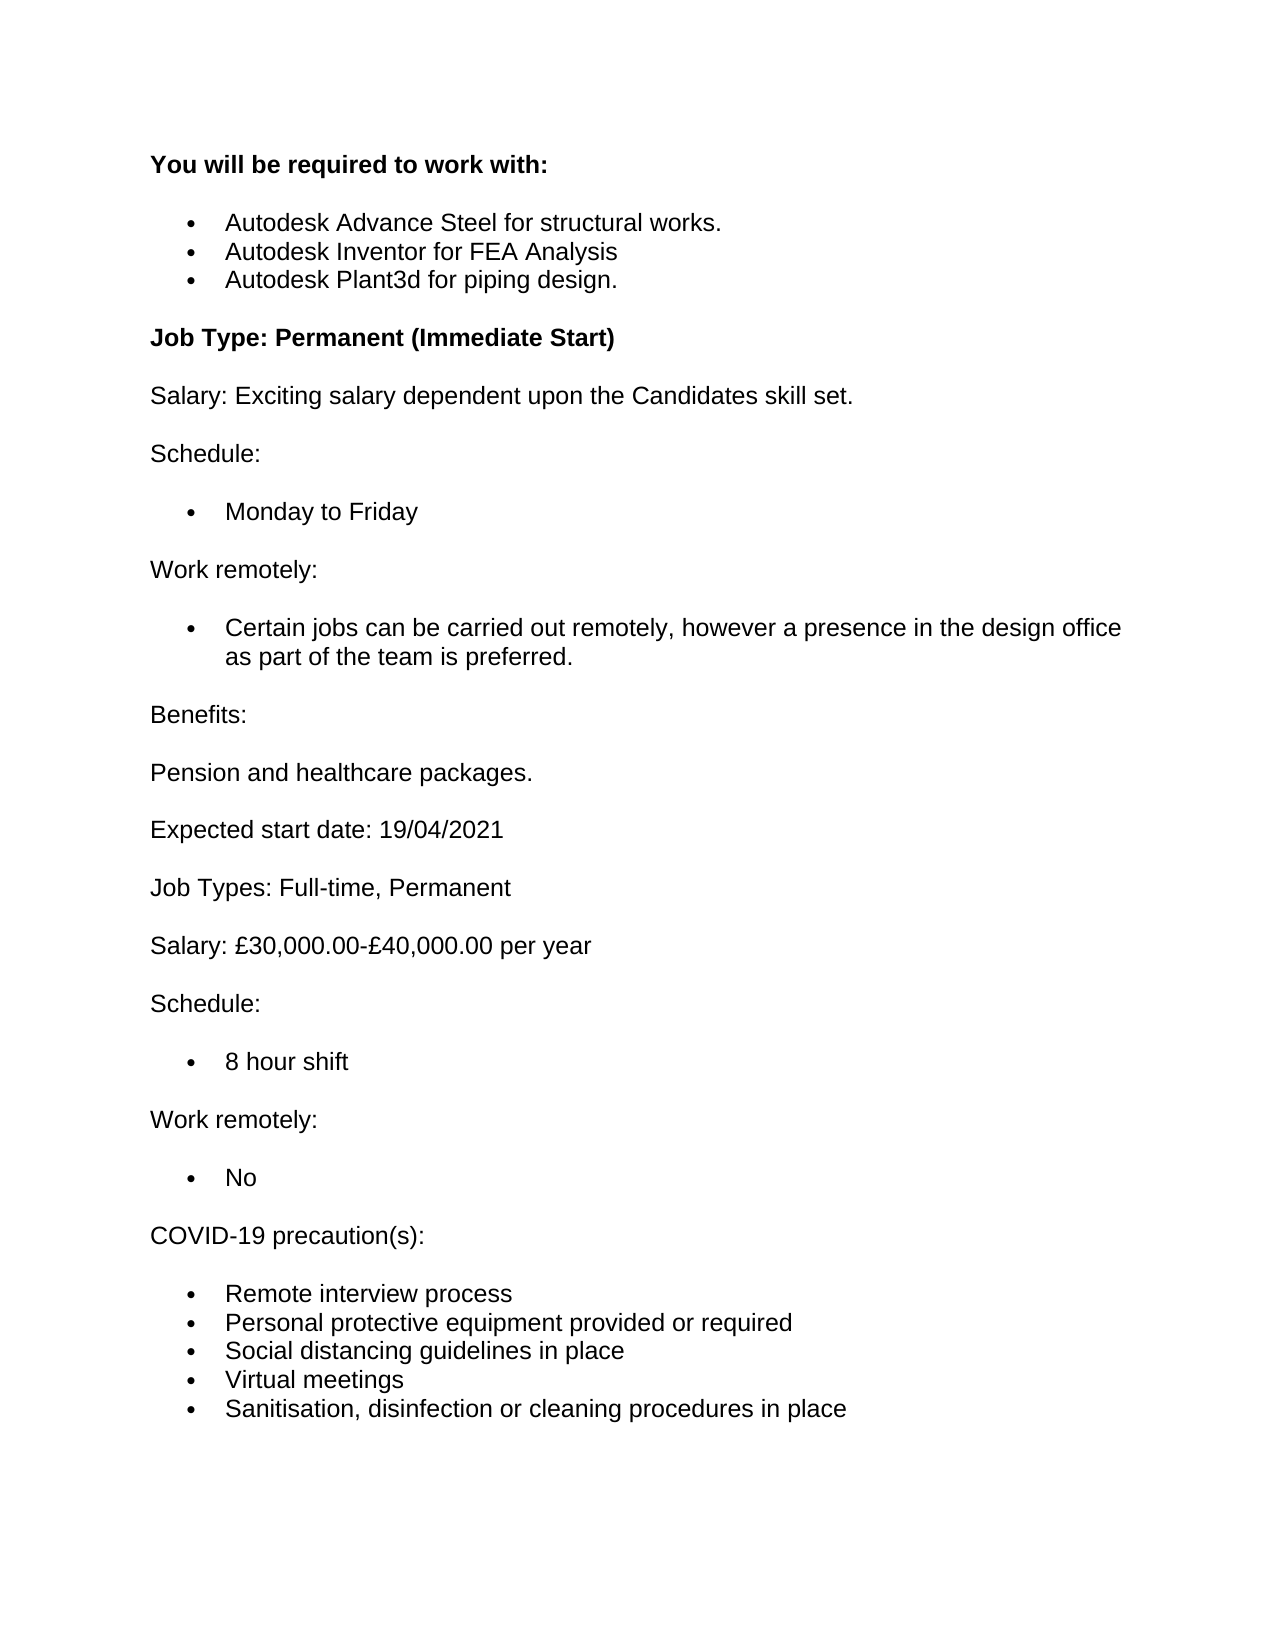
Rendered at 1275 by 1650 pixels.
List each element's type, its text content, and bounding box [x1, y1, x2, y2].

list Monday to Friday [187, 497, 1125, 526]
list Remote interview process [187, 1279, 1125, 1307]
text You will be required to work with: [150, 150, 1125, 179]
list Autodesk Plant3d for piping design. [187, 265, 1125, 294]
text Salary: £30,000.00-£40,000.00 per year [150, 931, 1125, 960]
text Work remotely: [150, 1105, 1125, 1134]
text Schedule: [150, 439, 1125, 468]
list Social distancing guidelines in place [187, 1336, 1125, 1365]
text Pension and healthcare packages. [150, 757, 1125, 786]
text Schedule: [150, 989, 1125, 1018]
text COVID-19 precaution(s): [150, 1221, 1125, 1249]
list No [187, 1163, 1125, 1192]
text Expected start date: 19/04/2021 [150, 815, 1125, 844]
list Autodesk Inventor for FEA Analysis [187, 237, 1125, 265]
list Virtual meetings [187, 1365, 1125, 1394]
list Autodesk Advance Steel for structural works. [187, 208, 1125, 237]
text Benefits: [150, 699, 1125, 728]
list Personal protective equipment provided or required [187, 1307, 1125, 1336]
text Salary: Exciting salary dependent upon the Candidates skill set. [150, 381, 1125, 410]
list Certain jobs can be carried out remotely, however a presence in the design office as part of the team is preferred. [187, 613, 1125, 670]
list Sanitisation, disinfection or cleaning procedures in place [187, 1394, 1125, 1422]
text Work remotely: [150, 555, 1125, 584]
text Job Type: Permanent (Immediate Start) [150, 323, 1125, 352]
list 8 hour shift [187, 1047, 1125, 1076]
text Job Types: Full-time, Permanent [150, 873, 1125, 902]
